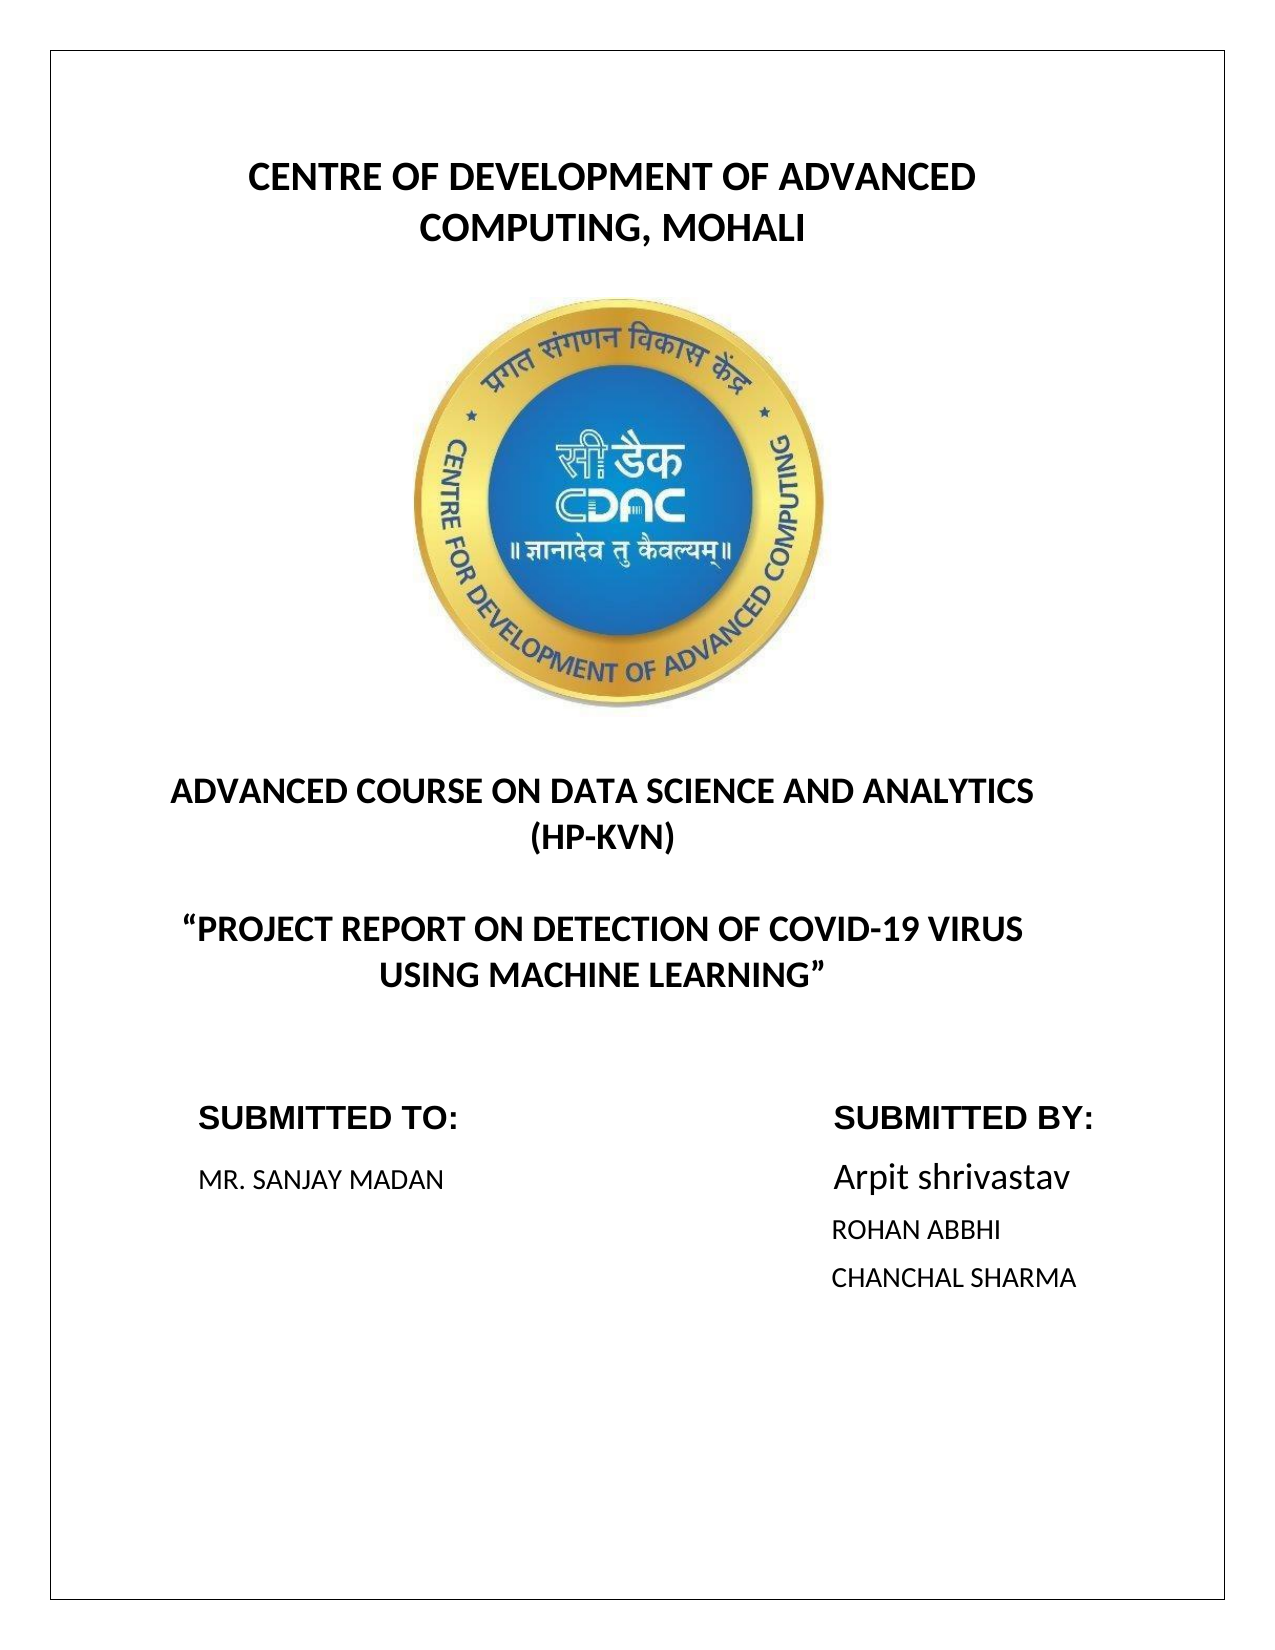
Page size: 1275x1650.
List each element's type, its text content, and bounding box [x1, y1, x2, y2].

text MR. SANJAY MADAN Arpit shrivastav [198, 1153, 1125, 1199]
text CHANCHAL SHARMA [198, 1259, 1125, 1295]
text CENTRE OF DEVELOPMENT OF ADVANCED COMPUTING, MOHALI [169, 150, 1055, 252]
subtitle SUBMITTED TO: SUBMITTED BY: [198, 1098, 1125, 1137]
text “PROJECT REPORT ON DETECTION OF COVID-19 VIRUS USING MACHINE LEARNING” [150, 905, 1055, 997]
text ADVANCED COURSE ON DATA SCIENCE AND ANALYTICS (HP-KVN) [150, 767, 1055, 859]
picture [412, 297, 832, 717]
text ROHAN ABBHI [198, 1211, 1125, 1247]
